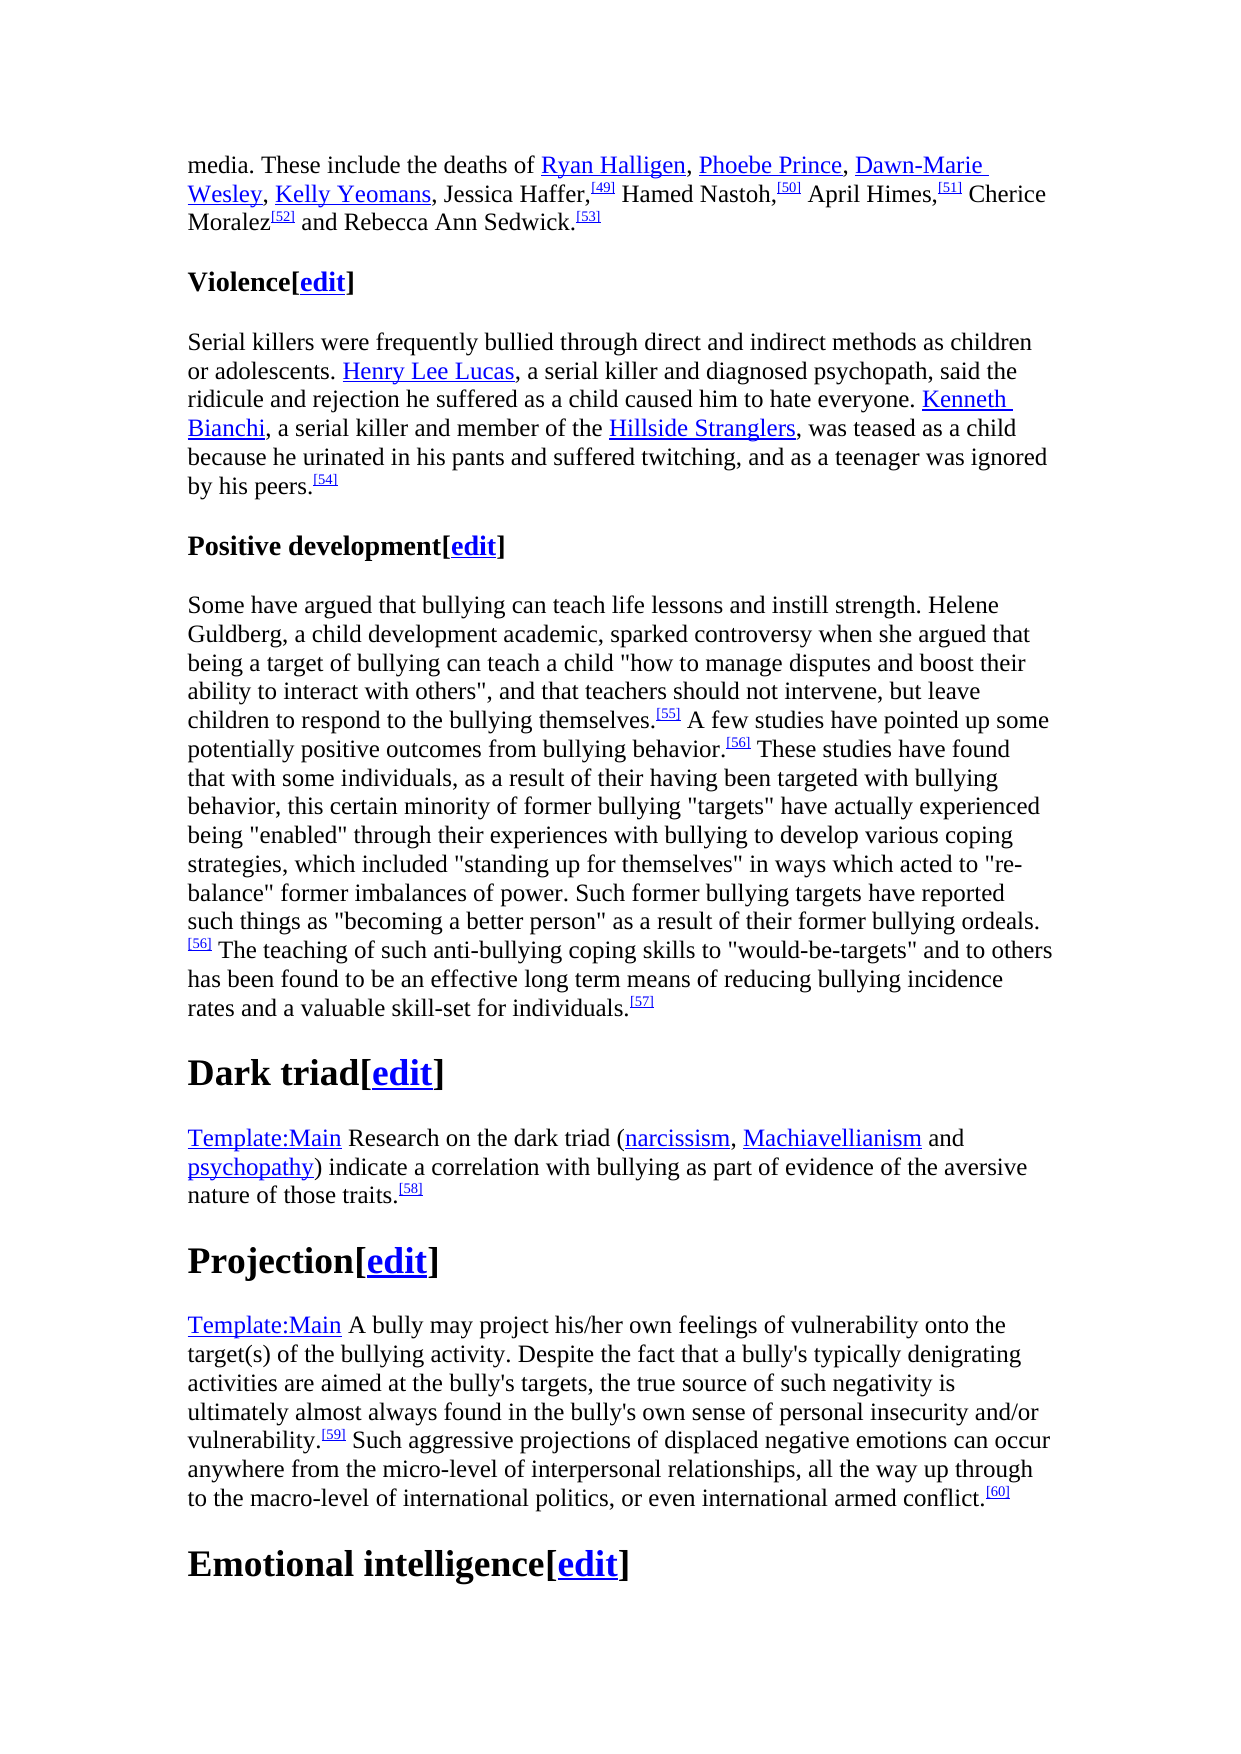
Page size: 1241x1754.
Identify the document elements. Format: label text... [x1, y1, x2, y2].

text Template:Main A bully may project his/her own feelings of vulnerability onto the target(s) of the bullying activity. Despite the fact that a bully's typically denigrating activities are aimed at the bully's targets, the true source of such negativity is ultimately almost always found in the bully's own sense of personal insecurity and/or vulnerability.[59] Such aggressive projections of displaced negative emotions can occur anywhere from the micro-level of interpersonal relationships, all the way up through to the macro-level of international politics, or even international armed conflict.[60] [187, 1311, 1053, 1512]
text Serial killers were frequently bullied through direct and indirect methods as children or adolescents. Henry Lee Lucas, a serial killer and diagnosed psychopath, said the ridicule and rejection he suffered as a child caused him to hate everyone. Kenneth Bianchi, a serial killer and member of the Hillside Stranglers, was teased as a child because he urinated in his pants and suffered twitching, and as a teenager was ignored by his peers.[54] [187, 327, 1053, 499]
text Some have argued that bullying can teach life lessons and instill strength. Helene Guldberg, a child development academic, sparked controversy when she argued that being a target of bullying can teach a child "how to manage disputes and boost their ability to interact with others", and that teachers should not intervene, but leave children to respond to the bullying themselves.[55] A few studies have pointed up some potentially positive outcomes from bullying behavior.[56] These studies have found that with some individuals, as a result of their having been targeted with bullying behavior, this certain minority of former bullying "targets" have actually experienced being "enabled" through their experiences with bullying to develop various coping strategies, which included "standing up for themselves" in ways which acted to "re-balance" former imbalances of power. Such former bullying targets have reported such things as "becoming a better person" as a result of their former bullying ordeals.[56] The teaching of such anti-bullying coping skills to "would-be-targets" and to others has been found to be an effective long term means of reducing bullying incidence rates and a valuable skill-set for individuals.[57] [187, 590, 1053, 1021]
subtitle Dark triad[edit] [187, 1051, 1053, 1094]
subtitle Emotional intelligence[edit] [187, 1541, 1053, 1584]
subtitle Projection[edit] [187, 1238, 1053, 1281]
subtitle Positive development[edit] [187, 529, 1053, 561]
subtitle Violence[edit] [187, 265, 1053, 298]
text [187, 150, 1053, 236]
text Template:Main Research on the dark triad (narcissism, Machiavellianism and psychopathy) indicate a correlation with bullying as part of evidence of the aversive nature of those traits.[58] [187, 1123, 1053, 1209]
